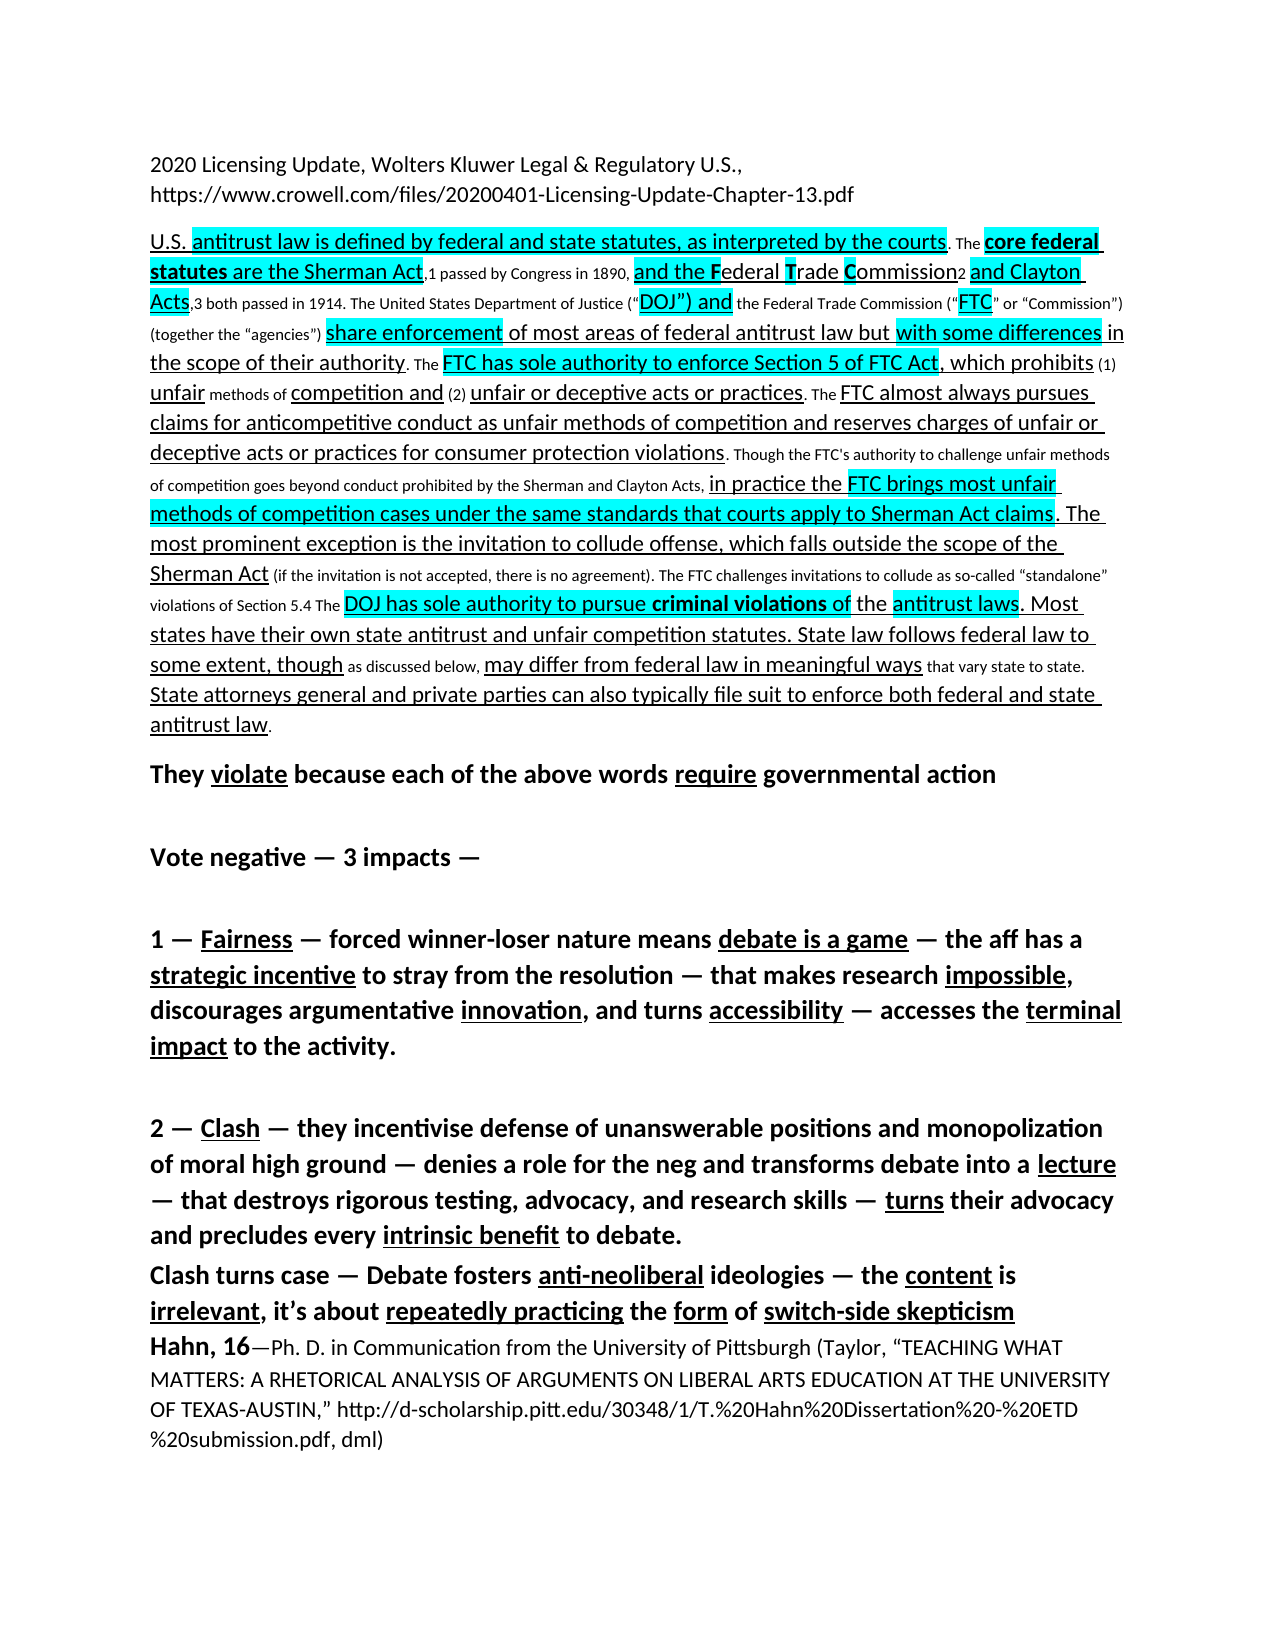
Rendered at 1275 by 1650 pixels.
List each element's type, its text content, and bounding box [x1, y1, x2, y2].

text U.S. antitrust law is defined by federal and state statutes, as interpreted by the courts. The core federal statutes are the Sherman Act,1 passed by Congress in 1890, and the Federal Trade Commission2 and Clayton Acts,3 both passed in 1914. The United States Department of Justice (“DOJ”) and the Federal Trade Commission (“FTC” or “Commission”) (together the “agencies”) share enforcement of most areas of federal antitrust law but with some differences in the scope of their authority. The FTC has sole authority to enforce Section 5 of FTC Act, which prohibits (1) unfair methods of competition and (2) unfair or deceptive acts or practices. The FTC almost always pursues claims for anticompetitive conduct as unfair methods of competition and reserves charges of unfair or deceptive acts or practices for consumer protection violations. Though the FTC's authority to challenge unfair methods of competition goes beyond conduct prohibited by the Sherman and Clayton Acts, in practice the FTC brings most unfair methods of competition cases under the same standards that courts apply to Sherman Act claims. The most prominent exception is the invitation to collude offense, which falls outside the scope of the Sherman Act (if the invitation is not accepted, there is no agreement). The FTC challenges invitations to collude as so-called “standalone” violations of Section 5.4 The DOJ has sole authority to pursue criminal violations of the antitrust laws. Most states have their own state antitrust and unfair competition statutes. State law follows federal law to some extent, though as discussed below, may differ from federal law in meaningful ways that vary state to state. State attorneys general and private parties can also typically file suit to enforce both federal and state antitrust law. [150, 227, 1125, 738]
subtitle 2 — Clash — they incentivise defense of unanswerable positions and monopolization of moral high ground — denies a role for the neg and transforms debate into a lecture — that destroys rigorous testing, advocacy, and research skills — turns their advocacy and precludes every intrinsic benefit to debate. [150, 1112, 1125, 1252]
text Hahn, 16—Ph. D. in Communication from the University of Pittsburgh (Taylor, “TEACHING WHAT MATTERS: A RHETORICAL ANALYSIS OF ARGUMENTS ON LIBERAL ARTS EDUCATION AT THE UNIVERSITY OF TEXAS-AUSTIN,” http://d-scholarship.pitt.edu/30348/1/T.%20Hahn%20Dissertation%20-%20ETD%20submission.pdf, dml) [150, 1329, 1125, 1453]
subtitle Clash turns case — Debate fosters anti-neoliberal ideologies — the content is irrelevant, it’s about repeatedly practicing the form of switch-side skepticism [150, 1258, 1125, 1327]
subtitle They violate because each of the above words require governmental action [150, 757, 1125, 790]
subtitle 1 — Fairness — forced winner-loser nature means debate is a game — the aff has a strategic incentive to stray from the resolution — that makes research impossible, discourages argumentative innovation, and turns accessibility — accesses the terminal impact to the activity. [150, 922, 1125, 1062]
subtitle Vote negative — 3 impacts — [150, 840, 1125, 873]
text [150, 150, 1125, 208]
